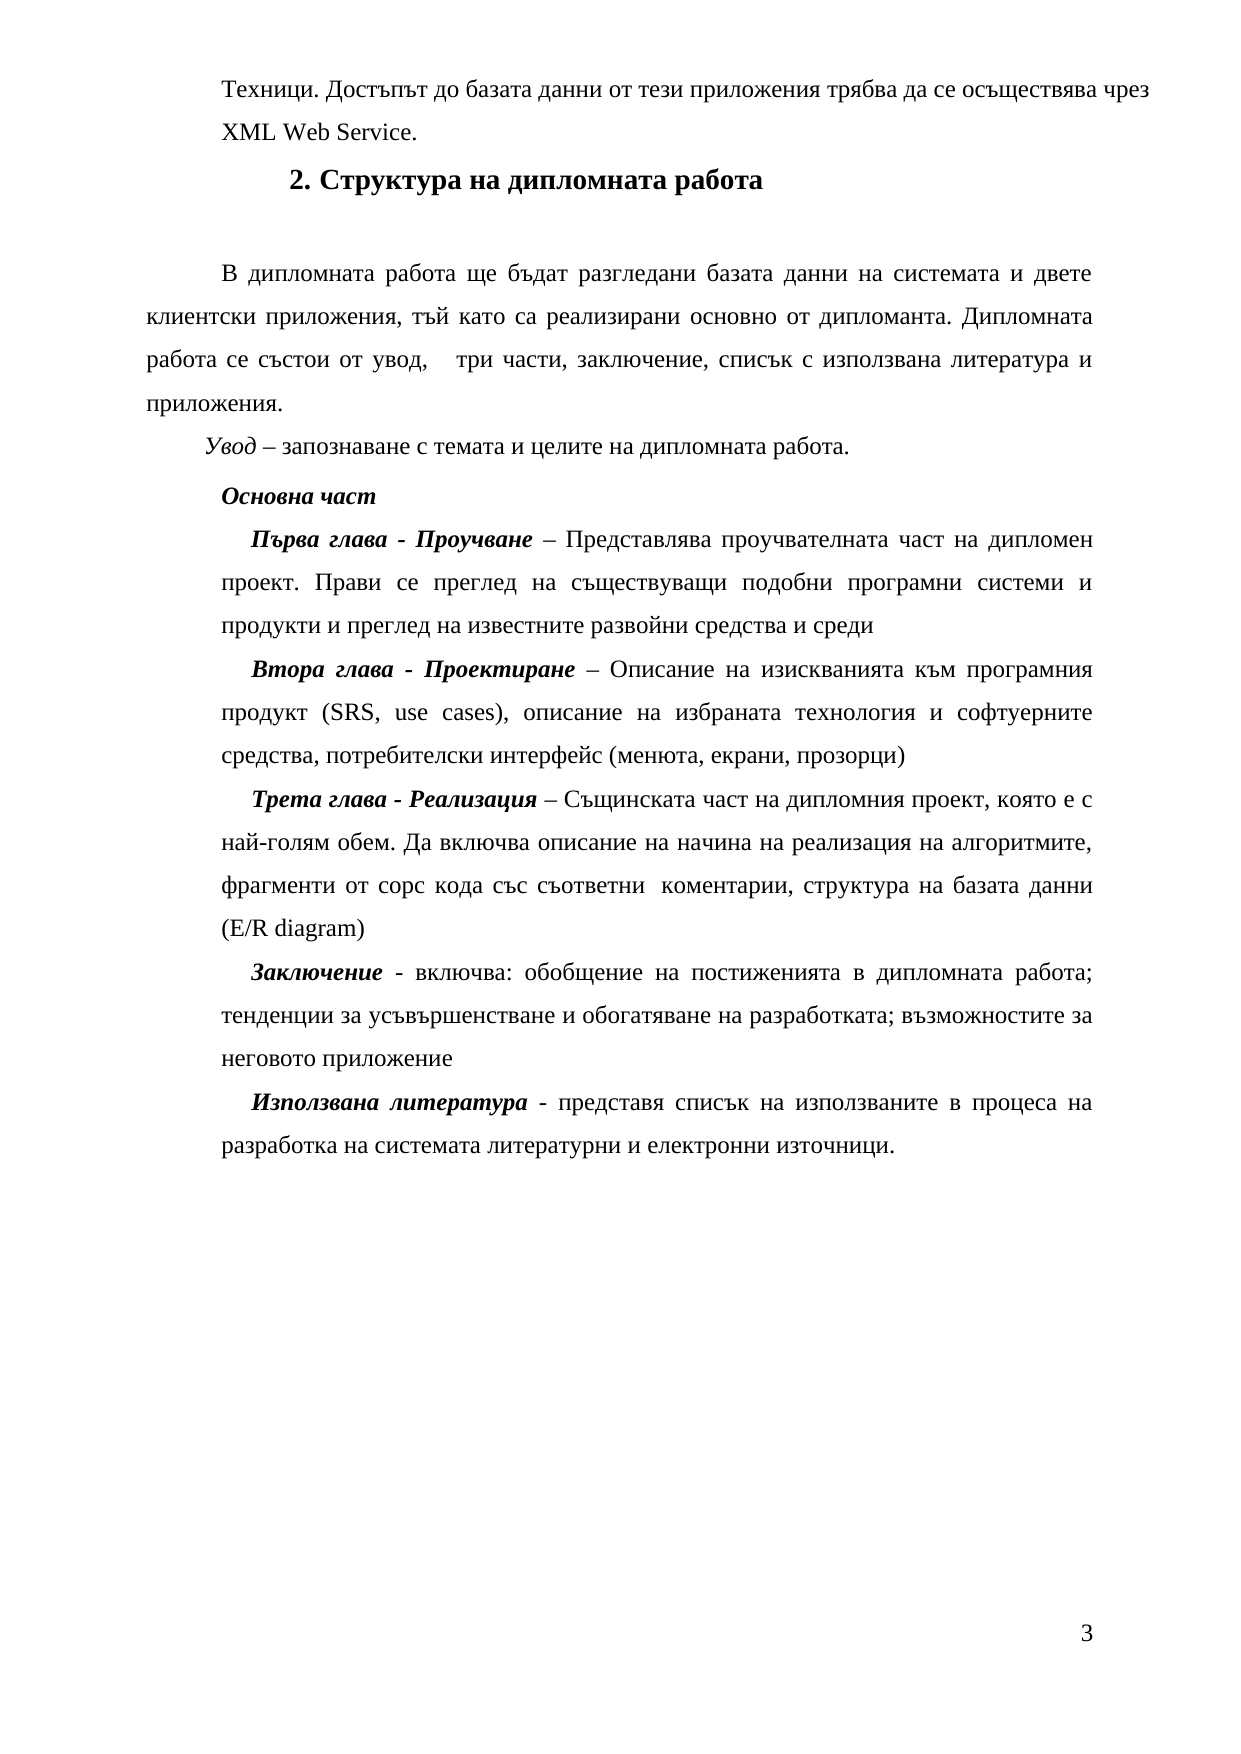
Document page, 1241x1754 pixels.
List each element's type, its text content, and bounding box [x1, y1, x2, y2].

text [221, 74, 1167, 146]
subtitle 2. Структура на дипломната работа [259, 162, 1167, 195]
text В дипломната работа ще бъдат разгледани базата данни на системата и двете клиентски приложения, тъй като са реализирани основно от дипломанта. Дипломната работа се състои от увод, три части, заключение, списък с използвана литература и приложения. [146, 258, 1093, 416]
text Използвана литература - представя списък на използваните в процеса на разработка на системата литературни и електронни източници. [221, 1087, 1093, 1159]
text Първа глава - Проучване – Представлява проучвателната част на дипломен проект. Прави се преглед на съществуващи подобни програмни системи и продукти и преглед на известните развойни средства и среди [221, 524, 1093, 639]
text Основна част [221, 481, 1093, 509]
text Заключение - включва: обобщение на постиженията в дипломната работа; тенденции за усъвършенстване и обогатяване на разработката; възможностите за неговото приложение [221, 957, 1093, 1072]
text Втора глава - Проектиране – Описание на изискванията към програмния продукт (SRS, use cases), описание на избраната технология и софтуерните средства, потребителски интерфейс (менюта, екрани, прозорци) [221, 654, 1093, 769]
text Трета глава - Реализация – Същинската част на дипломния проект, която е с най-голям обем. Да включва описание на начина на реализация на алгоритмите, фрагменти от сорс кода със съответни коментарии, структура на базата данни (E/R diagram) [221, 784, 1093, 942]
text Увод – запознаване с темата и целите на дипломната работа. [147, 431, 1073, 460]
